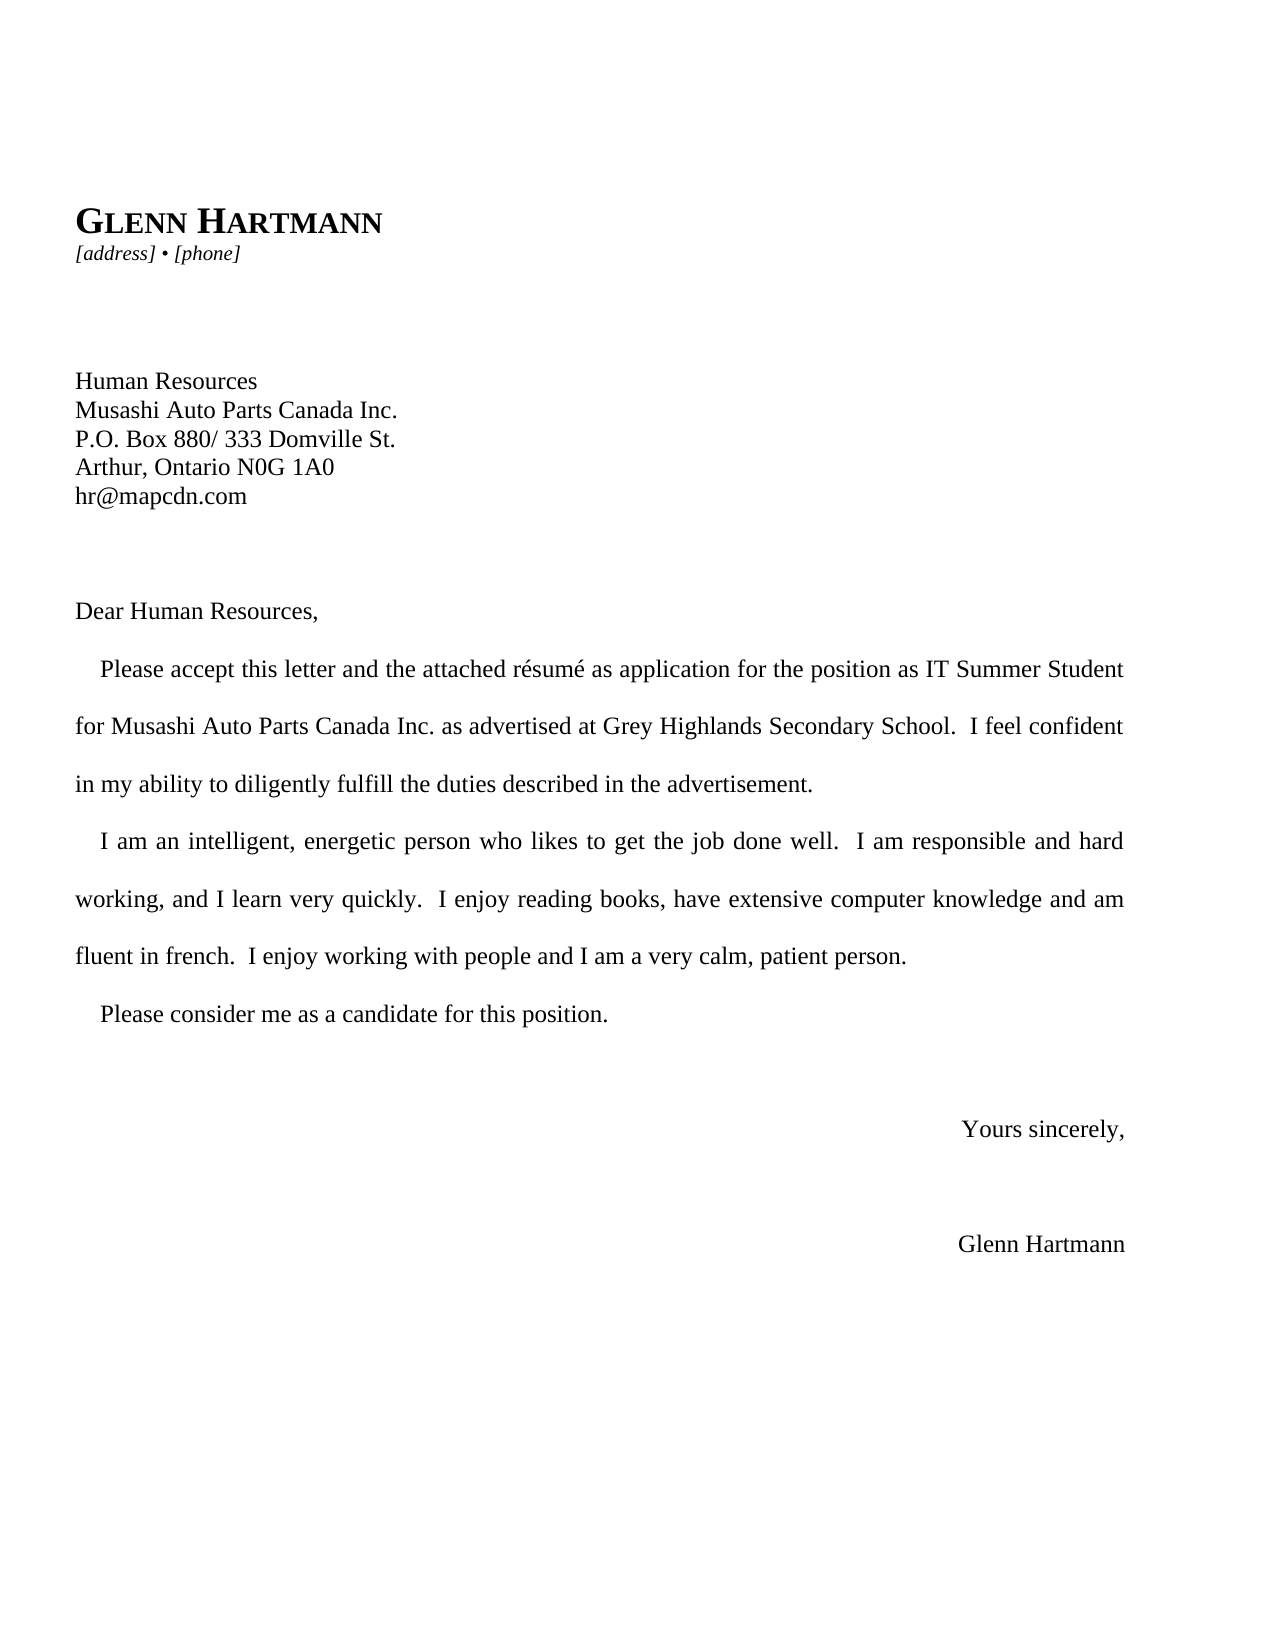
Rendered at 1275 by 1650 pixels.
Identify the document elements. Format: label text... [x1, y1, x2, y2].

text Glenn Hartmann [75, 1229, 1125, 1257]
text Human Resources [75, 366, 1125, 395]
text Yours sincerely, [75, 1114, 1125, 1142]
text P.O. Box 880/ 333 Domville St. [75, 424, 1125, 452]
text Dear Human Resources, [75, 596, 1125, 625]
text Please accept this letter and the attached résumé as application for the position as IT Summer Student for Musashi Auto Parts Canada Inc. as advertised at Grey Highlands Secondary School. I feel confident in my ability to diligently fulfill the duties described in the advertisement. [75, 654, 1125, 797]
text hr@mapcdn.com [75, 481, 1125, 510]
text I am an intelligent, energetic person who likes to get the job done well. I am responsible and hard working, and I learn very quickly. I enjoy reading books, have extensive computer knowledge and am fluent in french. I enjoy working with people and I am a very calm, patient person. [75, 826, 1125, 970]
text Arthur, Ontario N0G 1A0 [75, 452, 1125, 481]
text Musashi Auto Parts Canada Inc. [75, 395, 1125, 424]
text Glenn Hartmann [75, 198, 1125, 241]
text [address] • [phone] [75, 241, 1125, 265]
text Please consider me as a candidate for this position. [75, 999, 1125, 1027]
